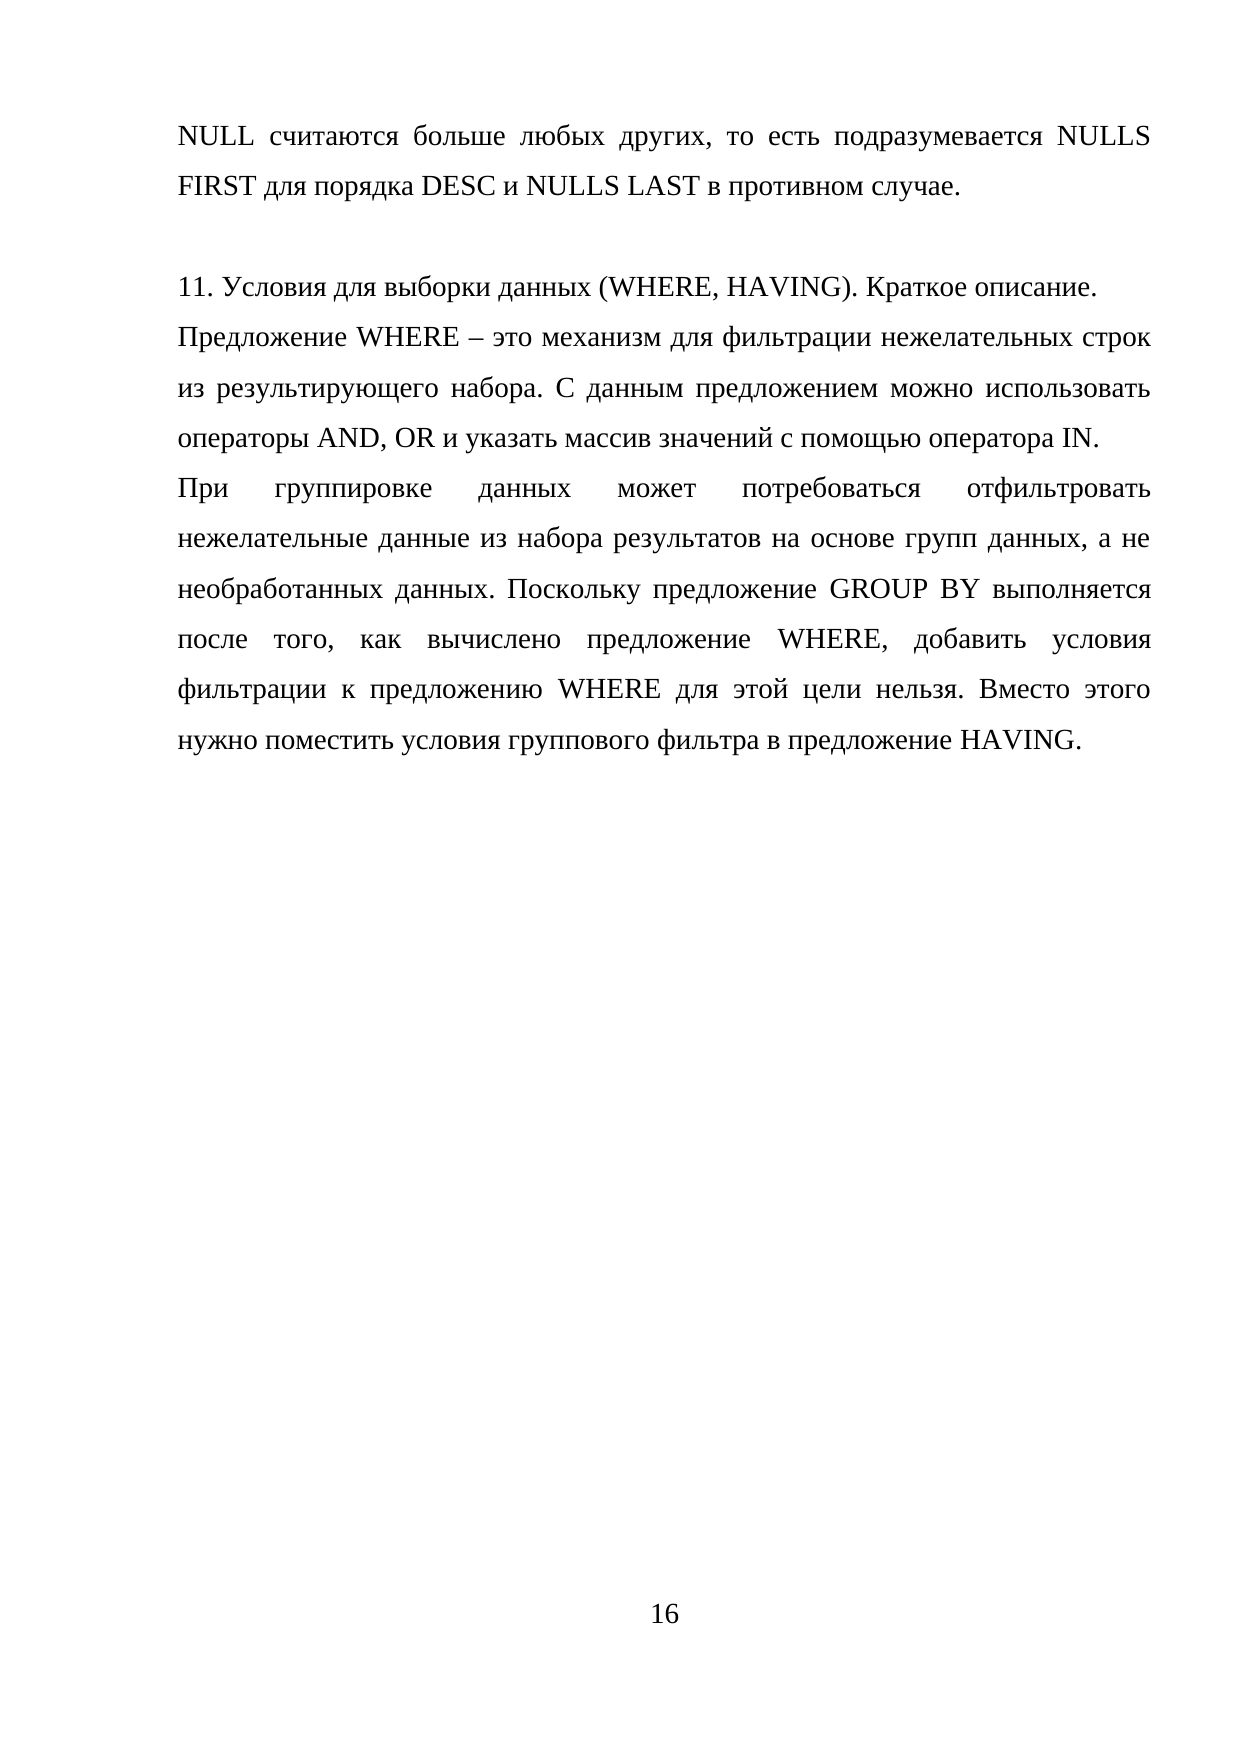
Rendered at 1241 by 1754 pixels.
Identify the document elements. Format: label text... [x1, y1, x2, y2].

text 11. Условия для выборки данных (WHERE, HAVING). Краткое описание. [177, 269, 1152, 303]
text При группировке данных может потребоваться отфильтровать нежелательные данные из набора результатов на основе групп данных, а не необработанных данных. Поскольку предложение GROUP BY выполняется после того, как вычислено предложение WHERE, добавить условия фильтрации к предложению WHERE для этой цели нельзя. Вместо этого нужно поместить условия группового фильтра в предложение HAVING. [177, 470, 1152, 755]
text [177, 118, 1152, 202]
text Предложение WHERE – это механизм для фильтрации нежелательных строк из результирующего набора. С данным предложением можно использовать операторы AND, OR и указать массив значений с помощью оператора IN. [177, 319, 1152, 453]
